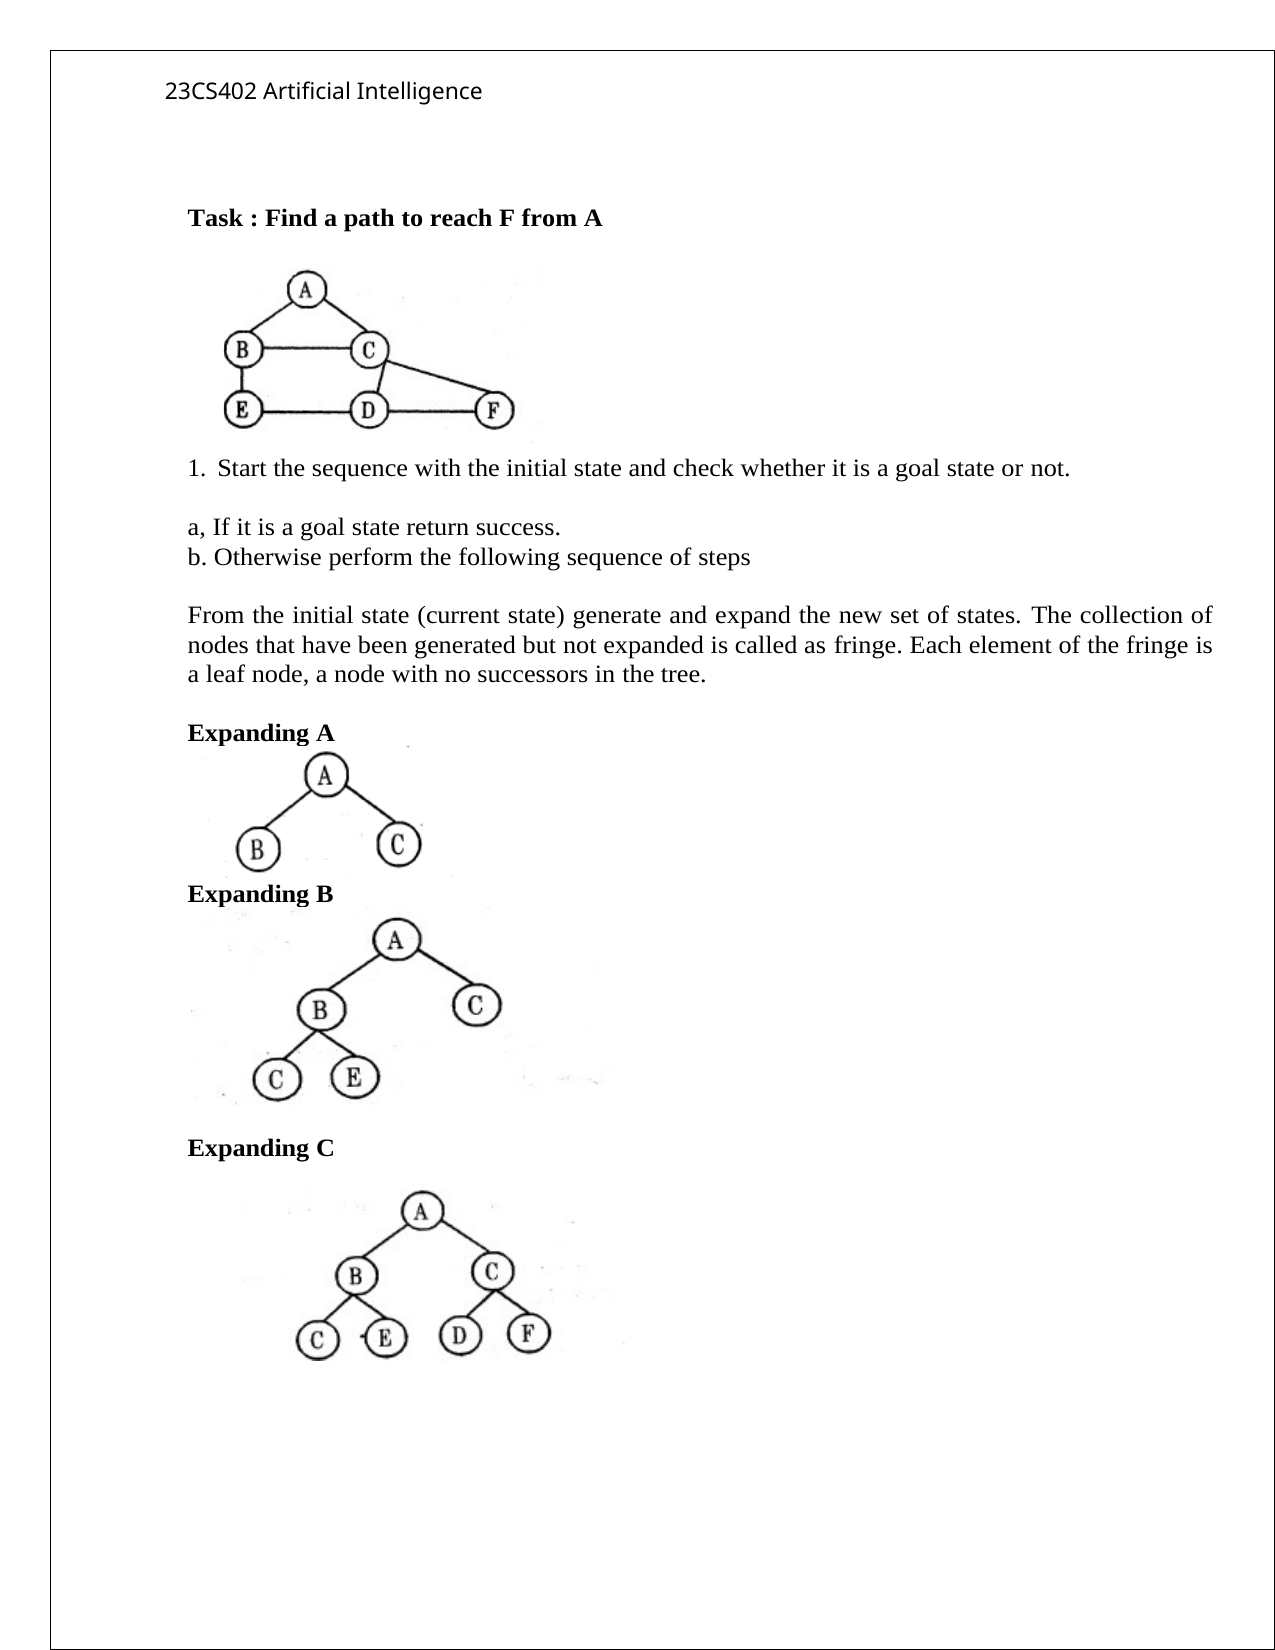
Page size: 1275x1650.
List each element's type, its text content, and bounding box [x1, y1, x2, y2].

text Expanding B [187, 879, 1213, 908]
subtitle Expanding A [187, 718, 1213, 747]
picture [191, 907, 610, 1105]
text From the initial state (current state) generate and expand the new set of states. The collection of nodes that have been generated but not expanded is called as fringe. Each element of the fringe is a leaf node, a node with no successors in the tree. [187, 600, 1213, 688]
text a, If it is a goal state return success. [187, 512, 1213, 541]
picture [196, 746, 479, 878]
subtitle Expanding C [187, 1133, 1213, 1162]
picture [238, 1189, 625, 1361]
picture [223, 267, 543, 443]
text b. Otherwise perform the following sequence of steps [187, 542, 1213, 571]
subtitle Task : Find a path to reach F from A [187, 203, 1213, 231]
